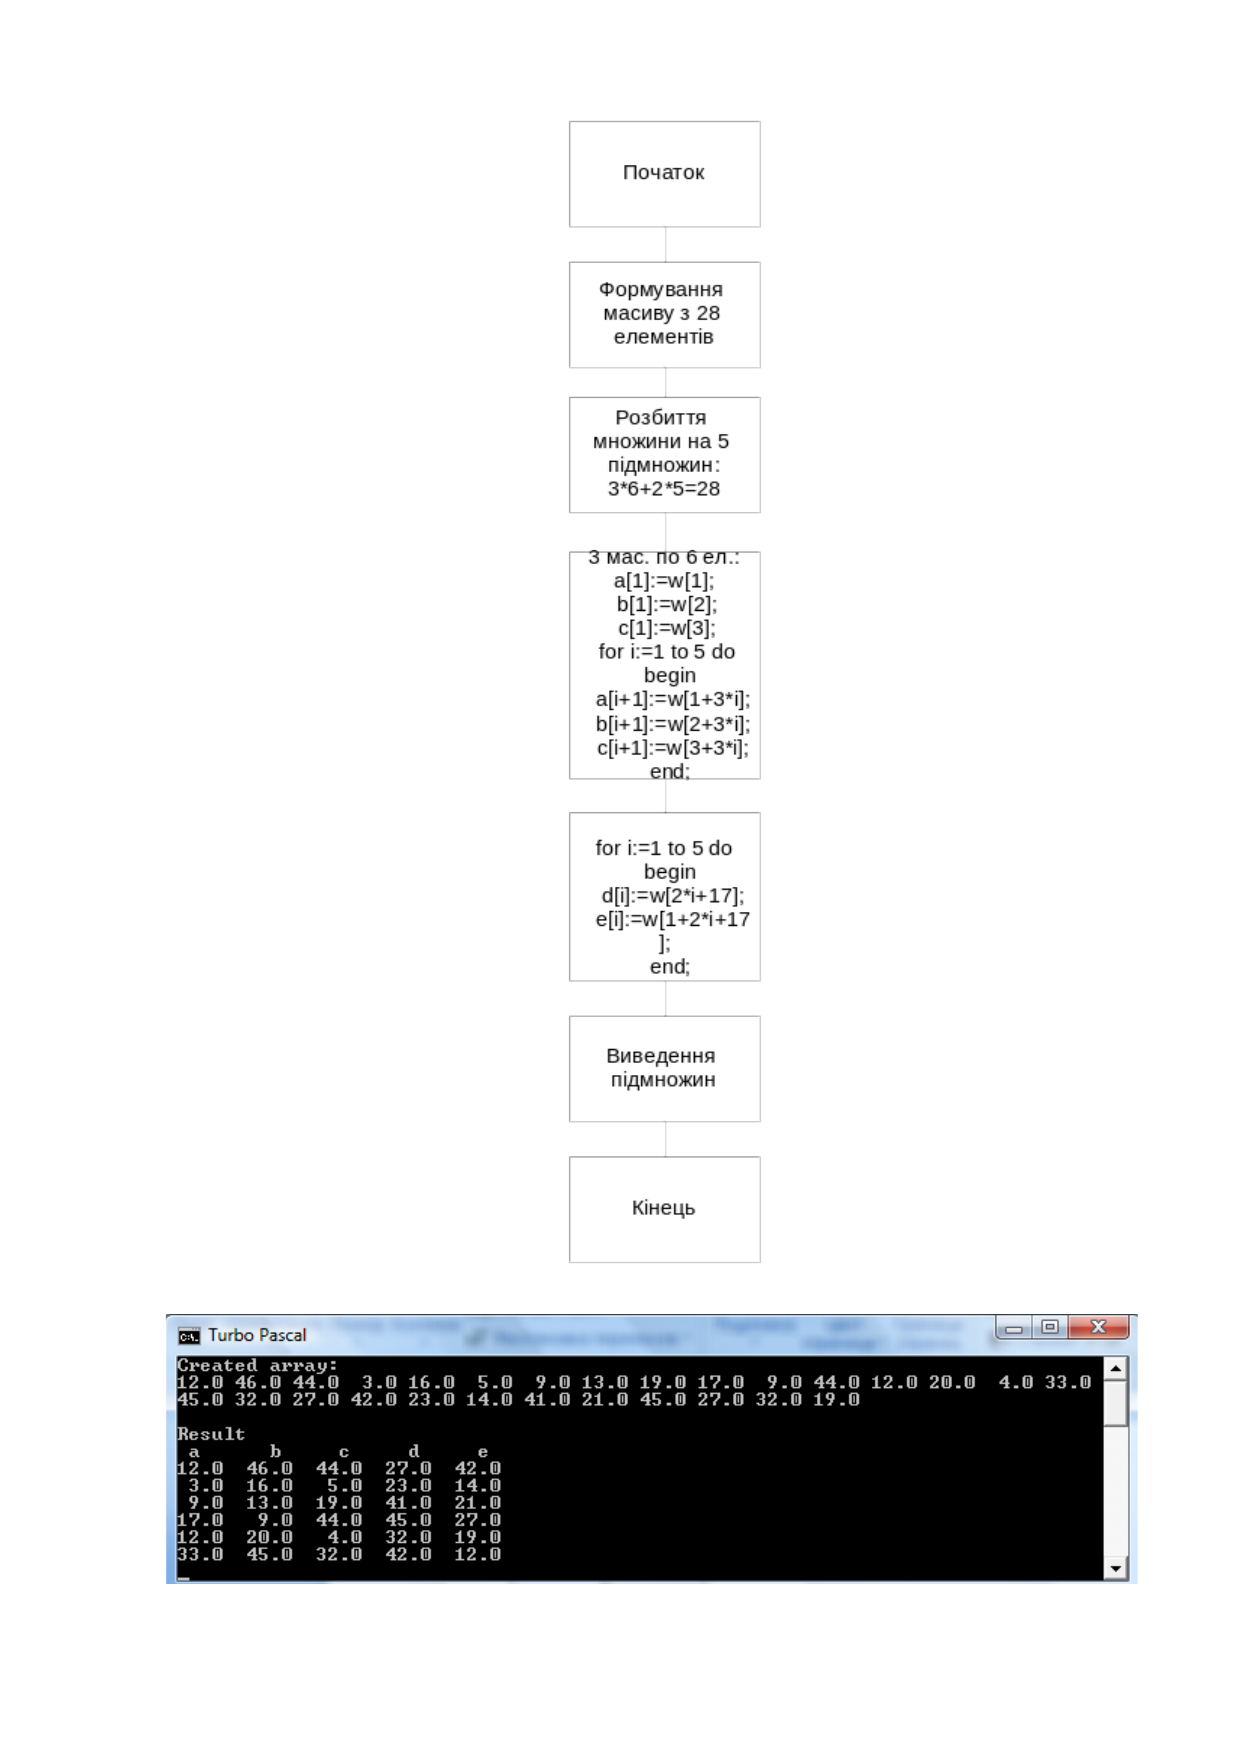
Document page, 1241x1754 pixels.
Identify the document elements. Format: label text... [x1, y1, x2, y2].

picture [165, 1314, 1138, 1407]
text uses Crt; [177, 1518, 1152, 1549]
text var [177, 1549, 1152, 1580]
text i:integer; [177, 1580, 1152, 1612]
text program lab4; [177, 1487, 1152, 1518]
